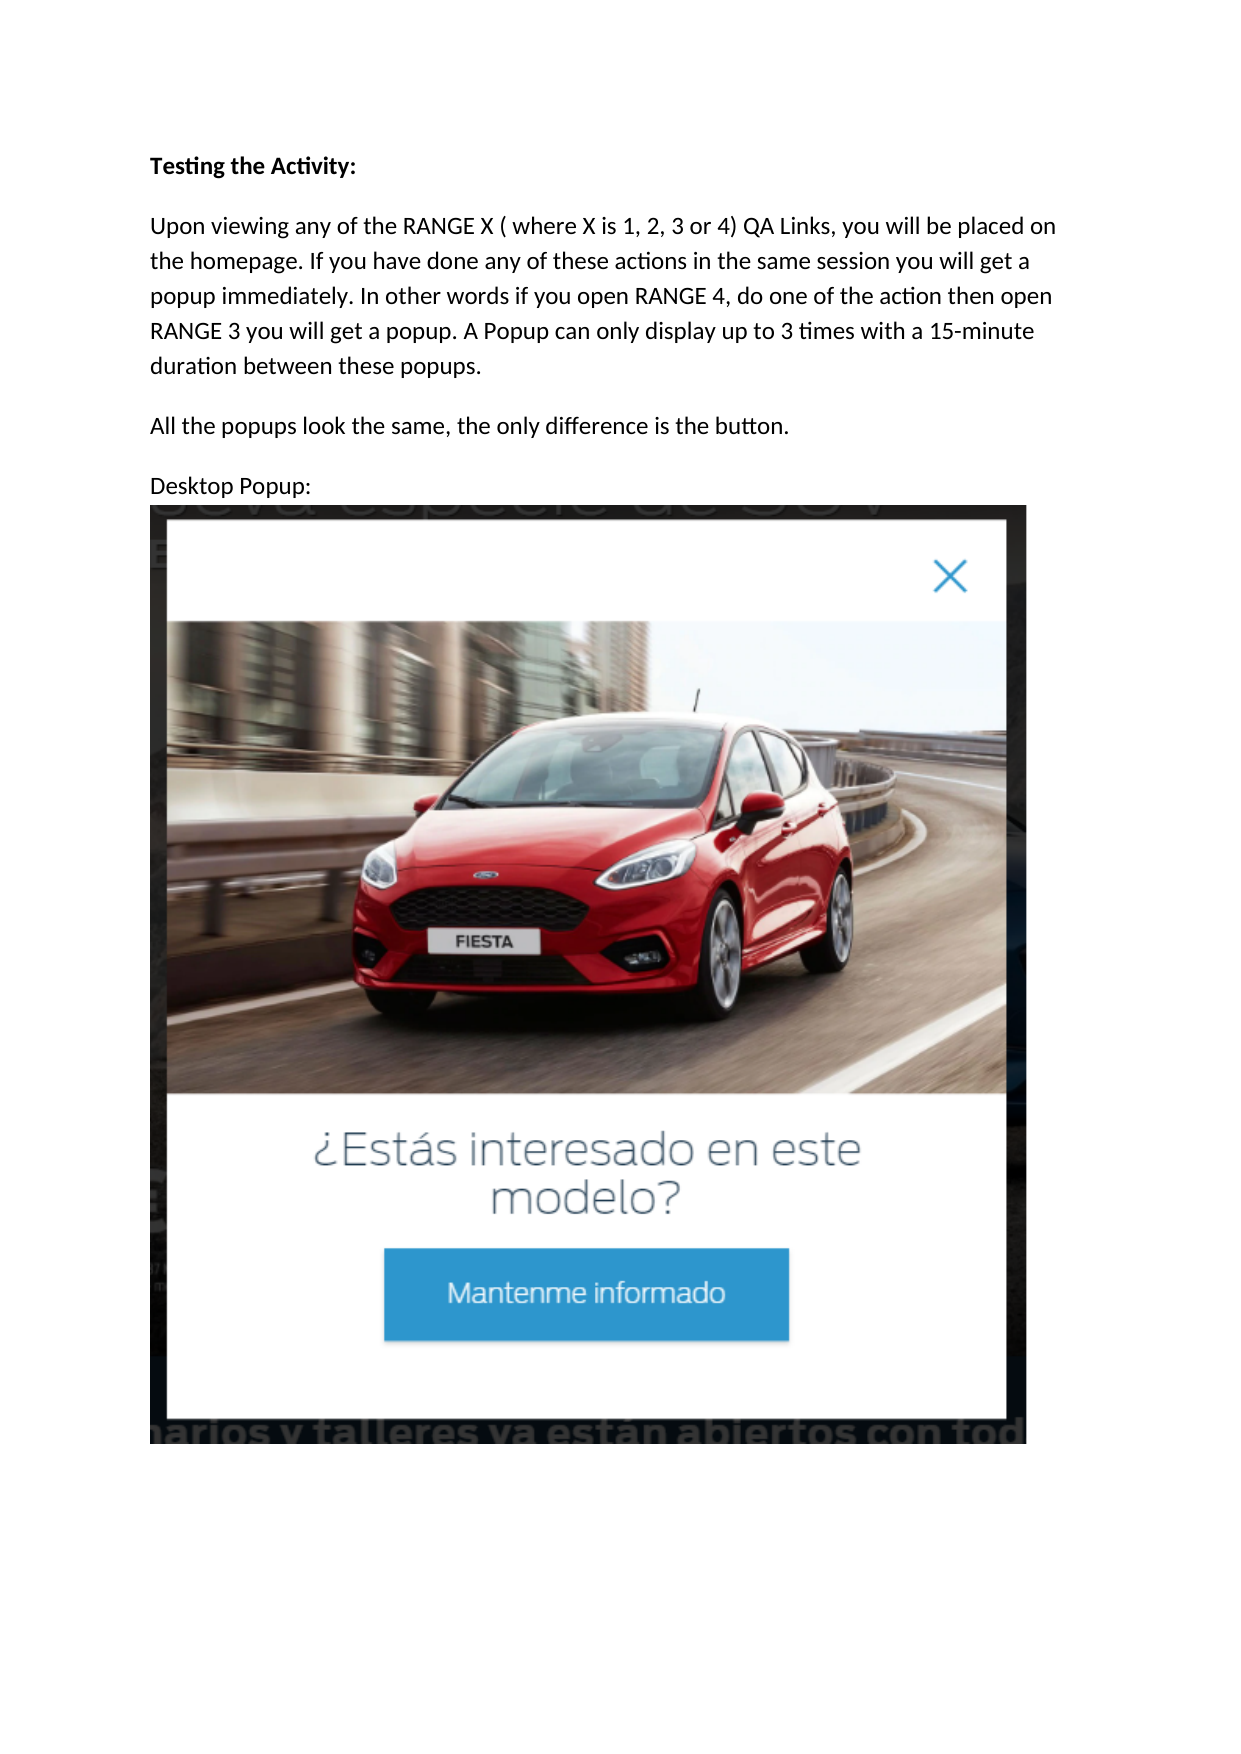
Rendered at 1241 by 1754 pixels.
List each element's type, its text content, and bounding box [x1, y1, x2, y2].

text All the popups look the same, the only difference is the button. [150, 410, 1090, 441]
picture [150, 505, 1027, 1444]
text Upon viewing any of the RANGE X ( where X is 1, 2, 3 or 4) QA Links, you will be placed on the homepage. If you have done any of these actions in the same session you will get a popup immediately. In other words if you open RANGE 4, do one of the action then open RANGE 3 you will get a popup. A Popup can only display up to 3 times with a 15-minute duration between these popups. [150, 210, 1090, 381]
text Testing the Activity: [150, 150, 1090, 181]
